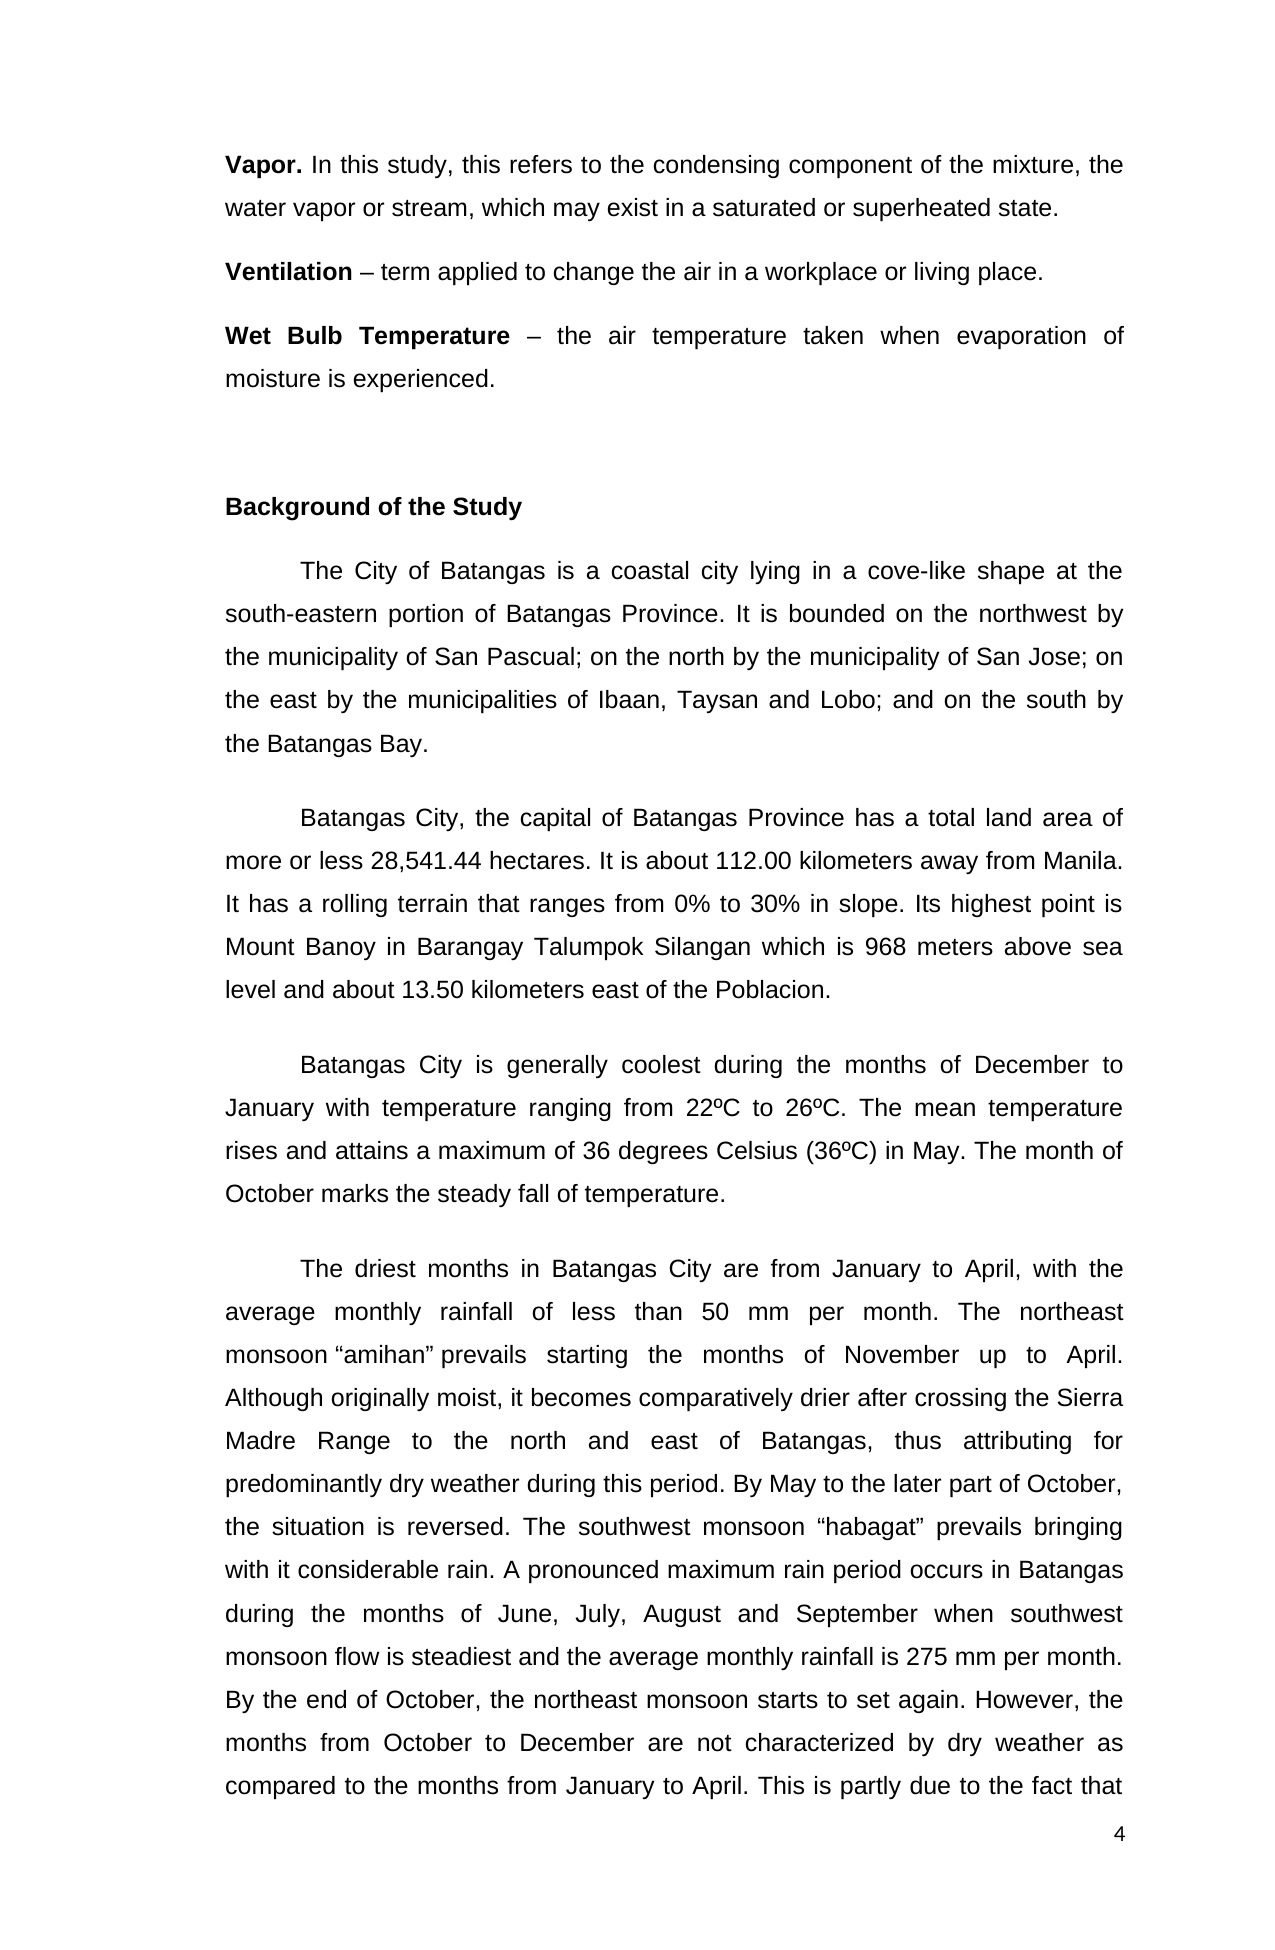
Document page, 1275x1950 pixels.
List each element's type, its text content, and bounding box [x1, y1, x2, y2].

text Batangas City, the capital of Batangas Province has a total land area of more or less 28,541.44 hectares. It is about 112.00 kilometers away from Manila. It has a rolling terrain that ranges from 0% to 30% in slope. Its highest point is Mount Banoy in Barangay Talumpok Silangan which is 968 meters above sea level and about 13.50 kilometers east of the Poblacion. [225, 803, 1125, 1004]
text Batangas City is generally coolest during the months of December to January with temperature ranging from 22ºC to 26ºC. The mean temperature rises and attains a maximum of 36 degrees Celsius (36ºC) in May. The month of October marks the steady fall of temperature. [225, 1050, 1125, 1208]
text Ventilation – term applied to change the air in a workplace or living place. [225, 257, 1125, 286]
text The City of Batangas is a coastal city lying in a cove-like shape at the south-eastern portion of Batangas Province. It is bounded on the northwest by the municipality of San Pascual; on the north by the municipality of San Jose; on the east by the municipalities of Ibaan, Taysan and Lobo; and on the south by the Batangas Bay. [225, 556, 1125, 757]
text Vapor. In this study, this refers to the condensing component of the mixture, the water vapor or stream, which may exist in a saturated or superheated state. [225, 150, 1125, 222]
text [225, 1253, 1125, 1800]
text Wet Bulb Temperature – the air temperature taken when evaporation of moisture is experienced. [225, 321, 1125, 393]
text Background of the Study [225, 492, 1125, 521]
